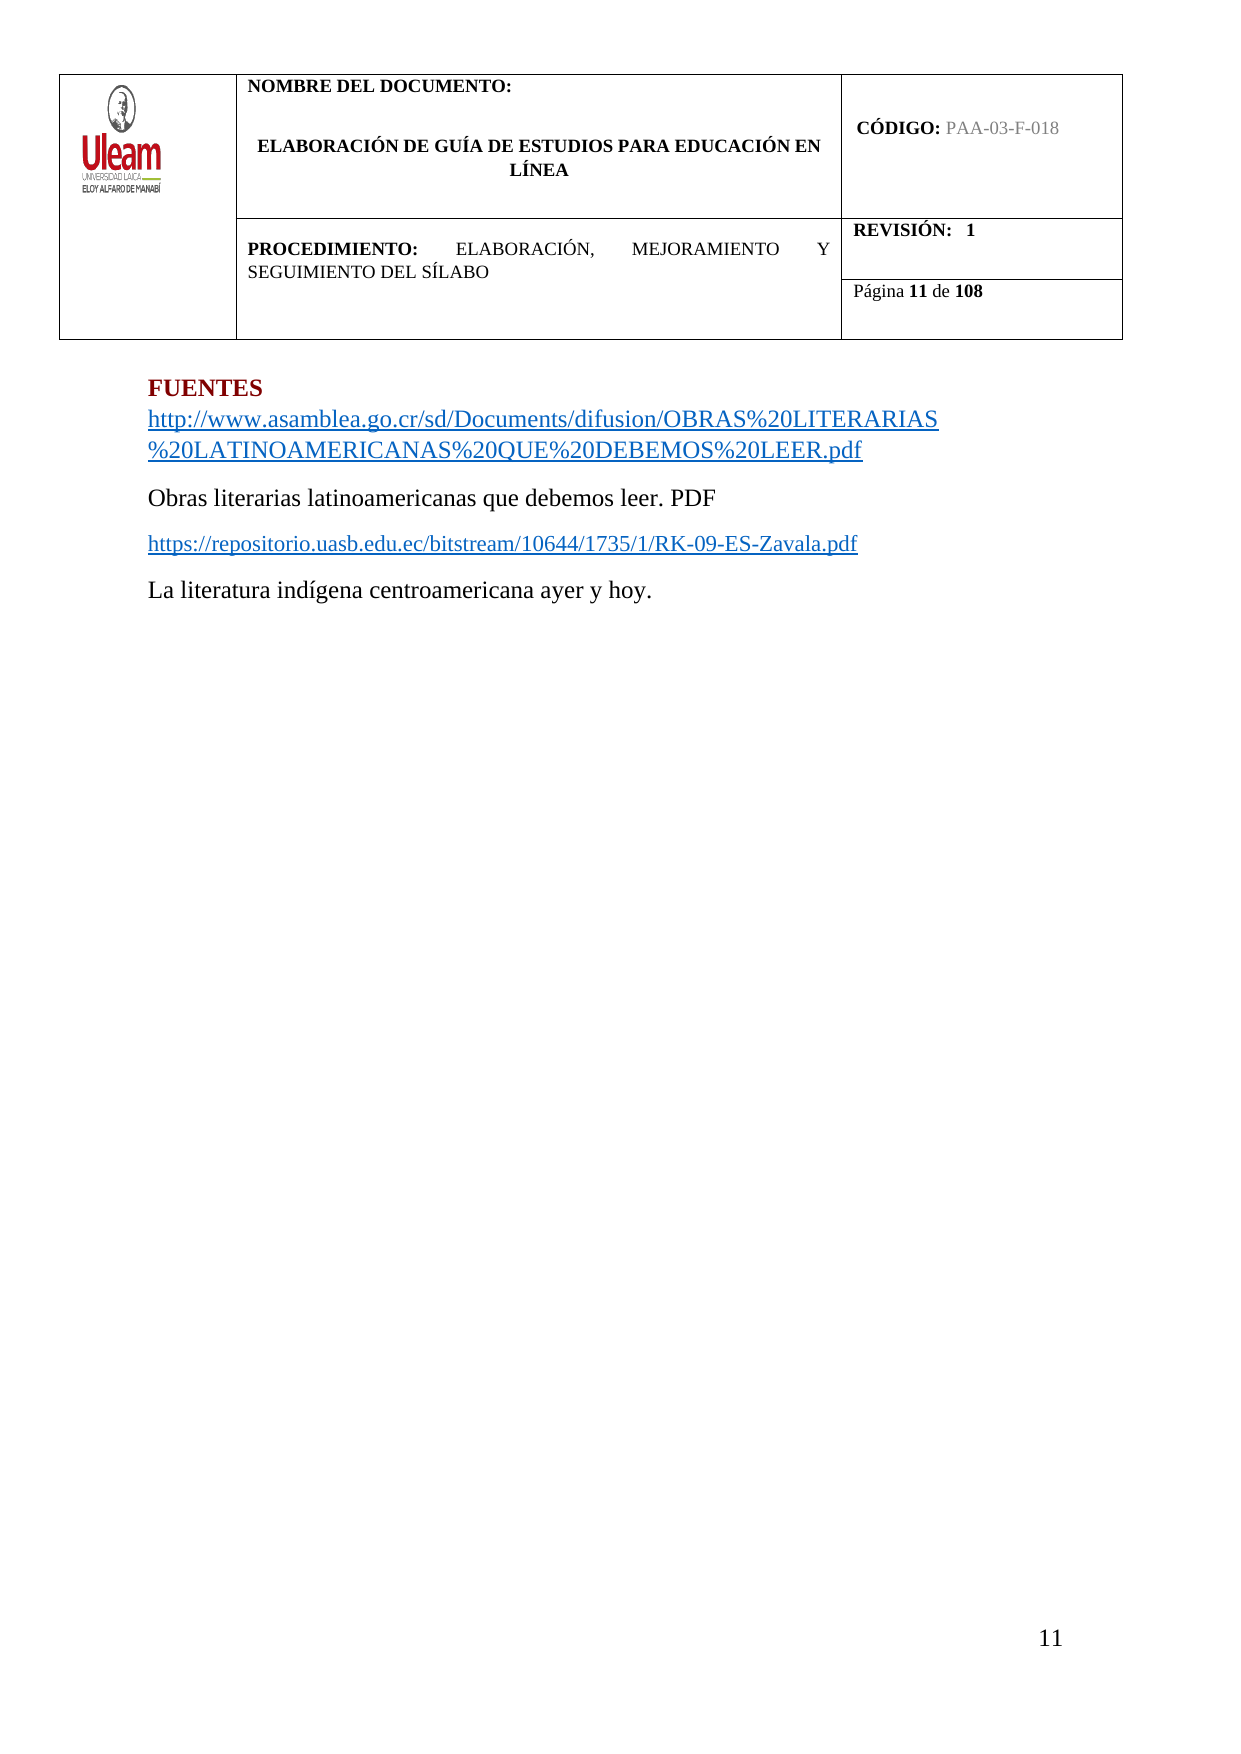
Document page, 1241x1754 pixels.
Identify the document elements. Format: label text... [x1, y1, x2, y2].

text La literatura indígena centroamericana ayer y hoy. [148, 576, 1063, 604]
text http://www.asamblea.go.cr/sd/Documents/difusion/OBRAS%20LITERARIAS%20LATINOAMERICANAS%20QUE%20DEBEMOS%20LEER.pdf [148, 404, 1063, 464]
picture [76, 75, 167, 205]
text https://repositorio.uasb.edu.ec/bitstream/10644/1735/1/RK-09-ES-Zavala.pdf [148, 531, 1063, 557]
text Obras literarias latinoamericanas que debemos leer. PDF [148, 483, 1063, 512]
subtitle FUENTES [148, 373, 1063, 402]
